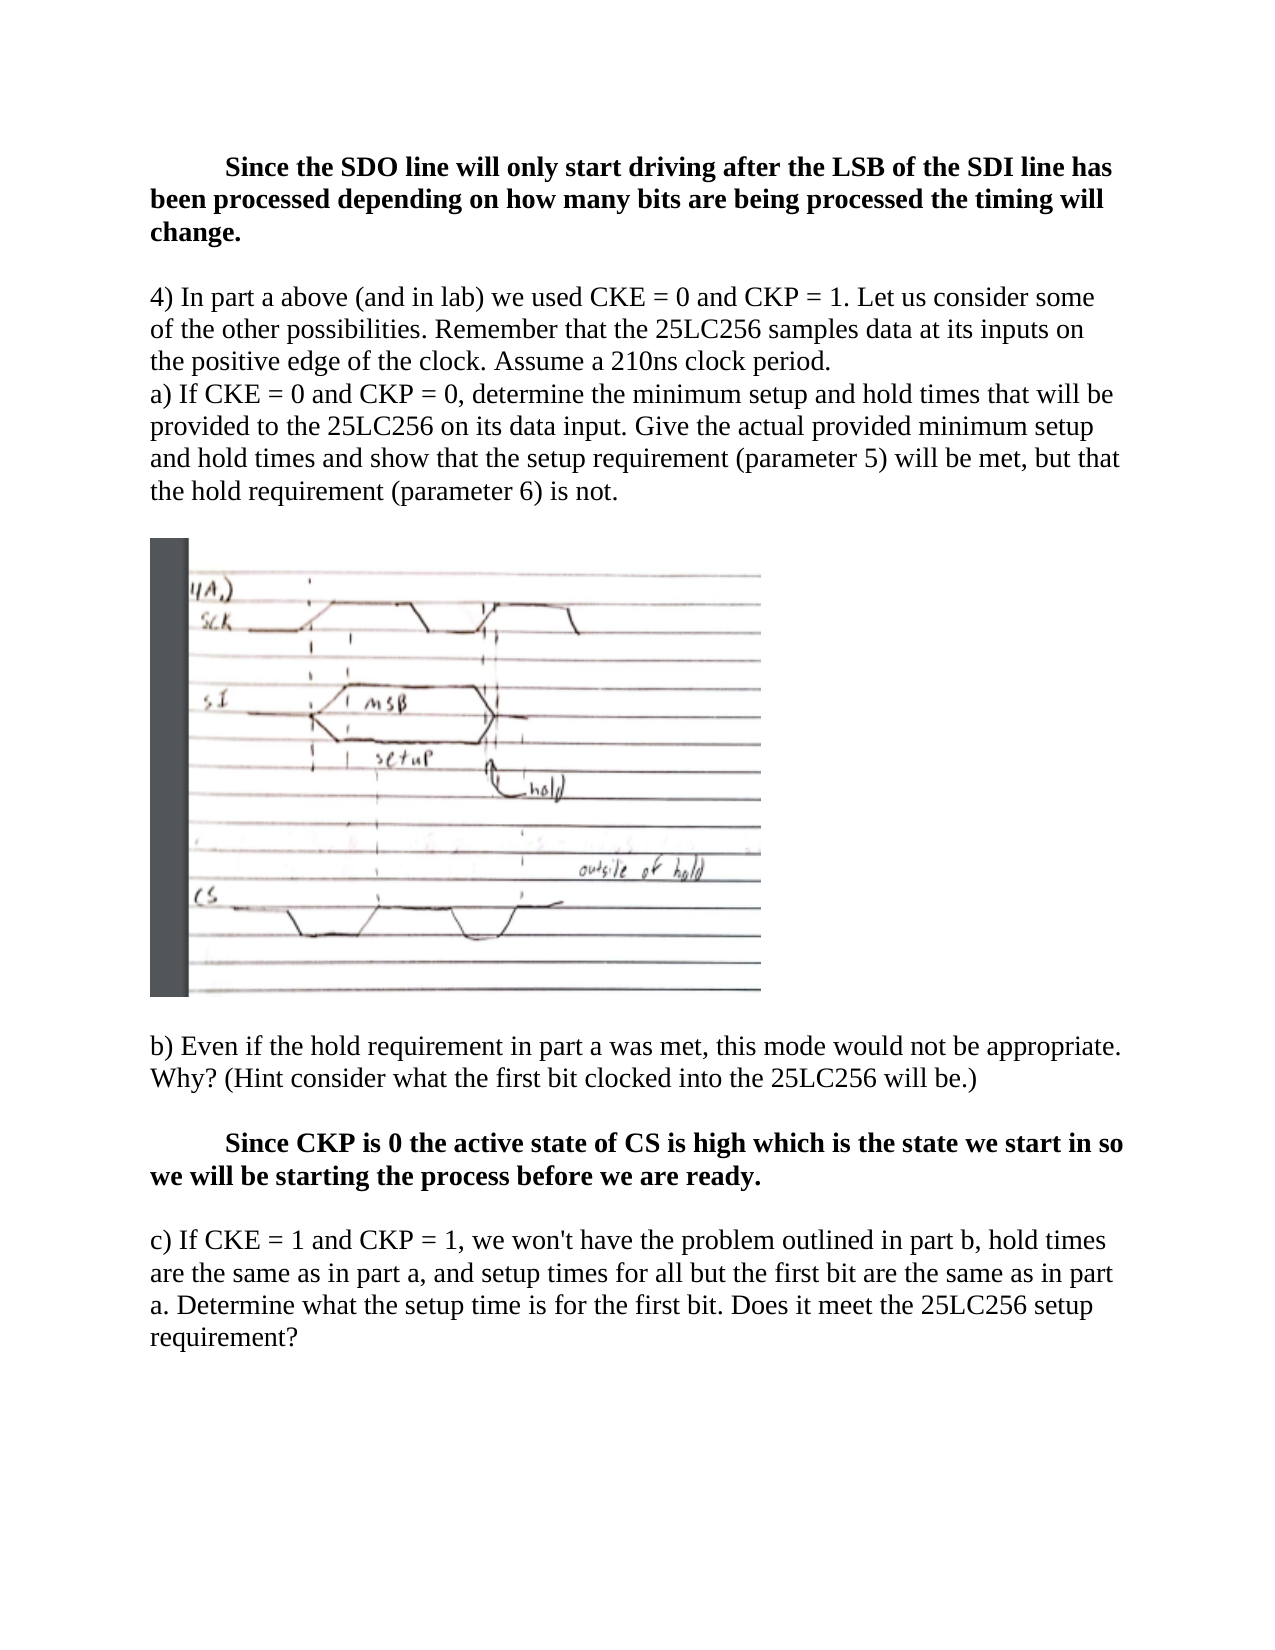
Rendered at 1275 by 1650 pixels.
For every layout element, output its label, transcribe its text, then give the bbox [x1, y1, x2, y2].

picture [150, 538, 761, 997]
text c) If CKE = 1 and CKP = 1, we won't have the problem outlined in part b, hold times are the same as in part a, and setup times for all but the first bit are the same as in part a. Determine what the setup time is for the first bit. Does it meet the 25LC256 setup requirement? [150, 1191, 1125, 1353]
text 4) In part a above (and in lab) we used CKE = 0 and CKP = 1. Let us consider some of the other possibilities. Remember that the 25LC256 samples data at its inputs on the positive edge of the clock. Assume a 210ns clock period. [150, 247, 1125, 377]
text Since CKP is 0 the active state of CS is high which is the state we start in so we will be starting the process before we are ready. [150, 1126, 1125, 1191]
text a) If CKE = 0 and CKP = 0, determine the minimum setup and hold times that will be provided to the 25LC256 on its data input. Give the actual provided minimum setup and hold times and show that the setup requirement (parameter 5) will be met, but that the hold requirement (parameter 6) is not. [150, 377, 1125, 506]
text b) Even if the hold requirement in part a was met, this mode would not be appropriate. Why? (Hint consider what the first bit clocked into the 25LC256 will be.) [150, 997, 1125, 1094]
text Since the SDO line will only start driving after the LSB of the SDI line has been processed depending on how many bits are being processed the timing will change. [150, 150, 1125, 247]
